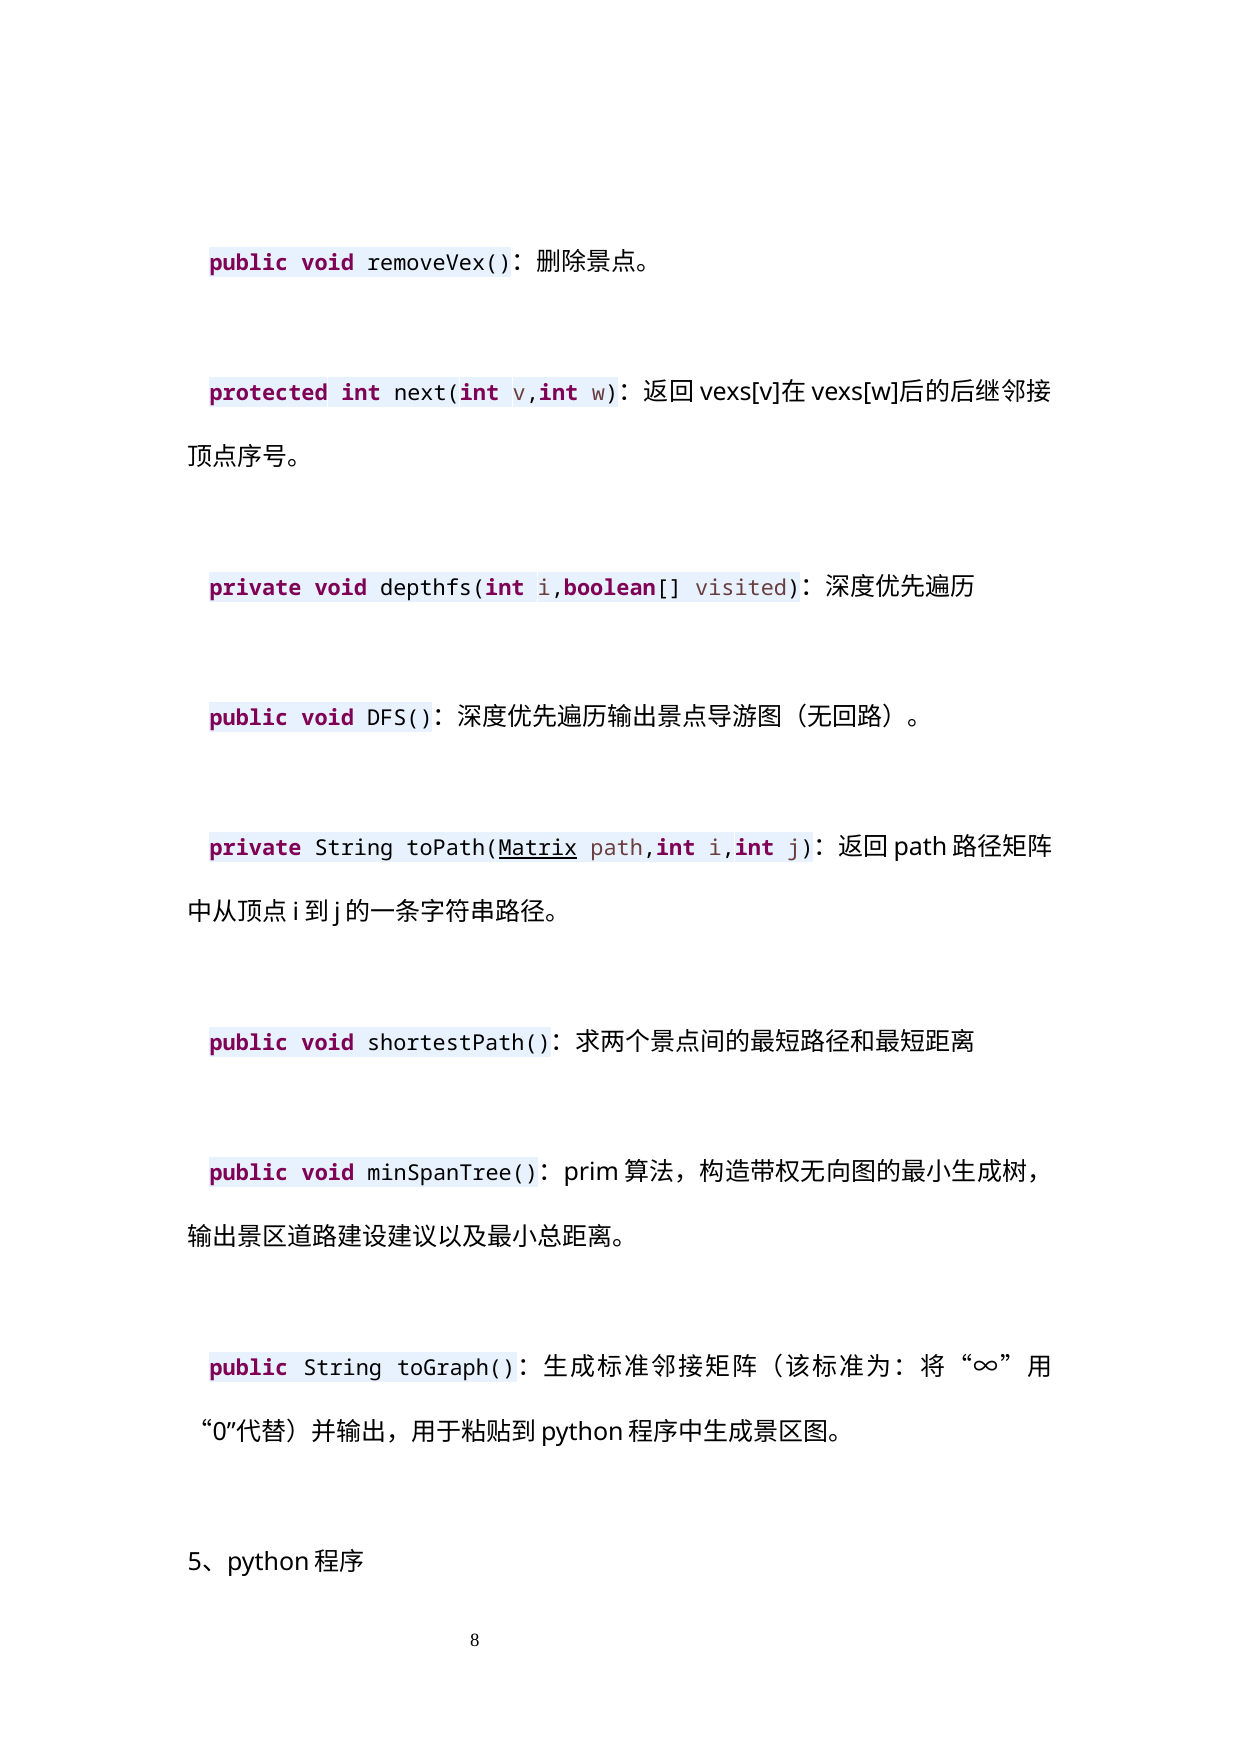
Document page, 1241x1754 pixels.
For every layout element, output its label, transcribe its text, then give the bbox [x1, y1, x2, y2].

list protected int next(int v,int w)：返回vexs[v]在vexs[w]后的后继邻接顶点序号。 [187, 357, 1053, 487]
list public void shortestPath()：求两个景点间的最短路径和最短距离 [187, 1007, 1053, 1072]
list python程序 [187, 1527, 1053, 1592]
list public void removeVex()：删除景点。 [187, 227, 1053, 292]
list public void minSpanTree()：prim算法，构造带权无向图的最小生成树，输出景区道路建设建议以及最小总距离。 [187, 1137, 1053, 1267]
list public void DFS()：深度优先遍历输出景点导游图（无回路）。 [187, 682, 1053, 747]
list private String toPath(Matrix path,int i,int j)：返回path路径矩阵中从顶点i到j的一条字符串路径。 [187, 812, 1053, 942]
list private void depthfs(int i,boolean[] visited)：深度优先遍历 [187, 552, 1053, 617]
list public String toGraph()：生成标准邻接矩阵（该标准为：将“∞”用“0”代替）并输出，用于粘贴到python程序中生成景区图。 [187, 1332, 1053, 1462]
